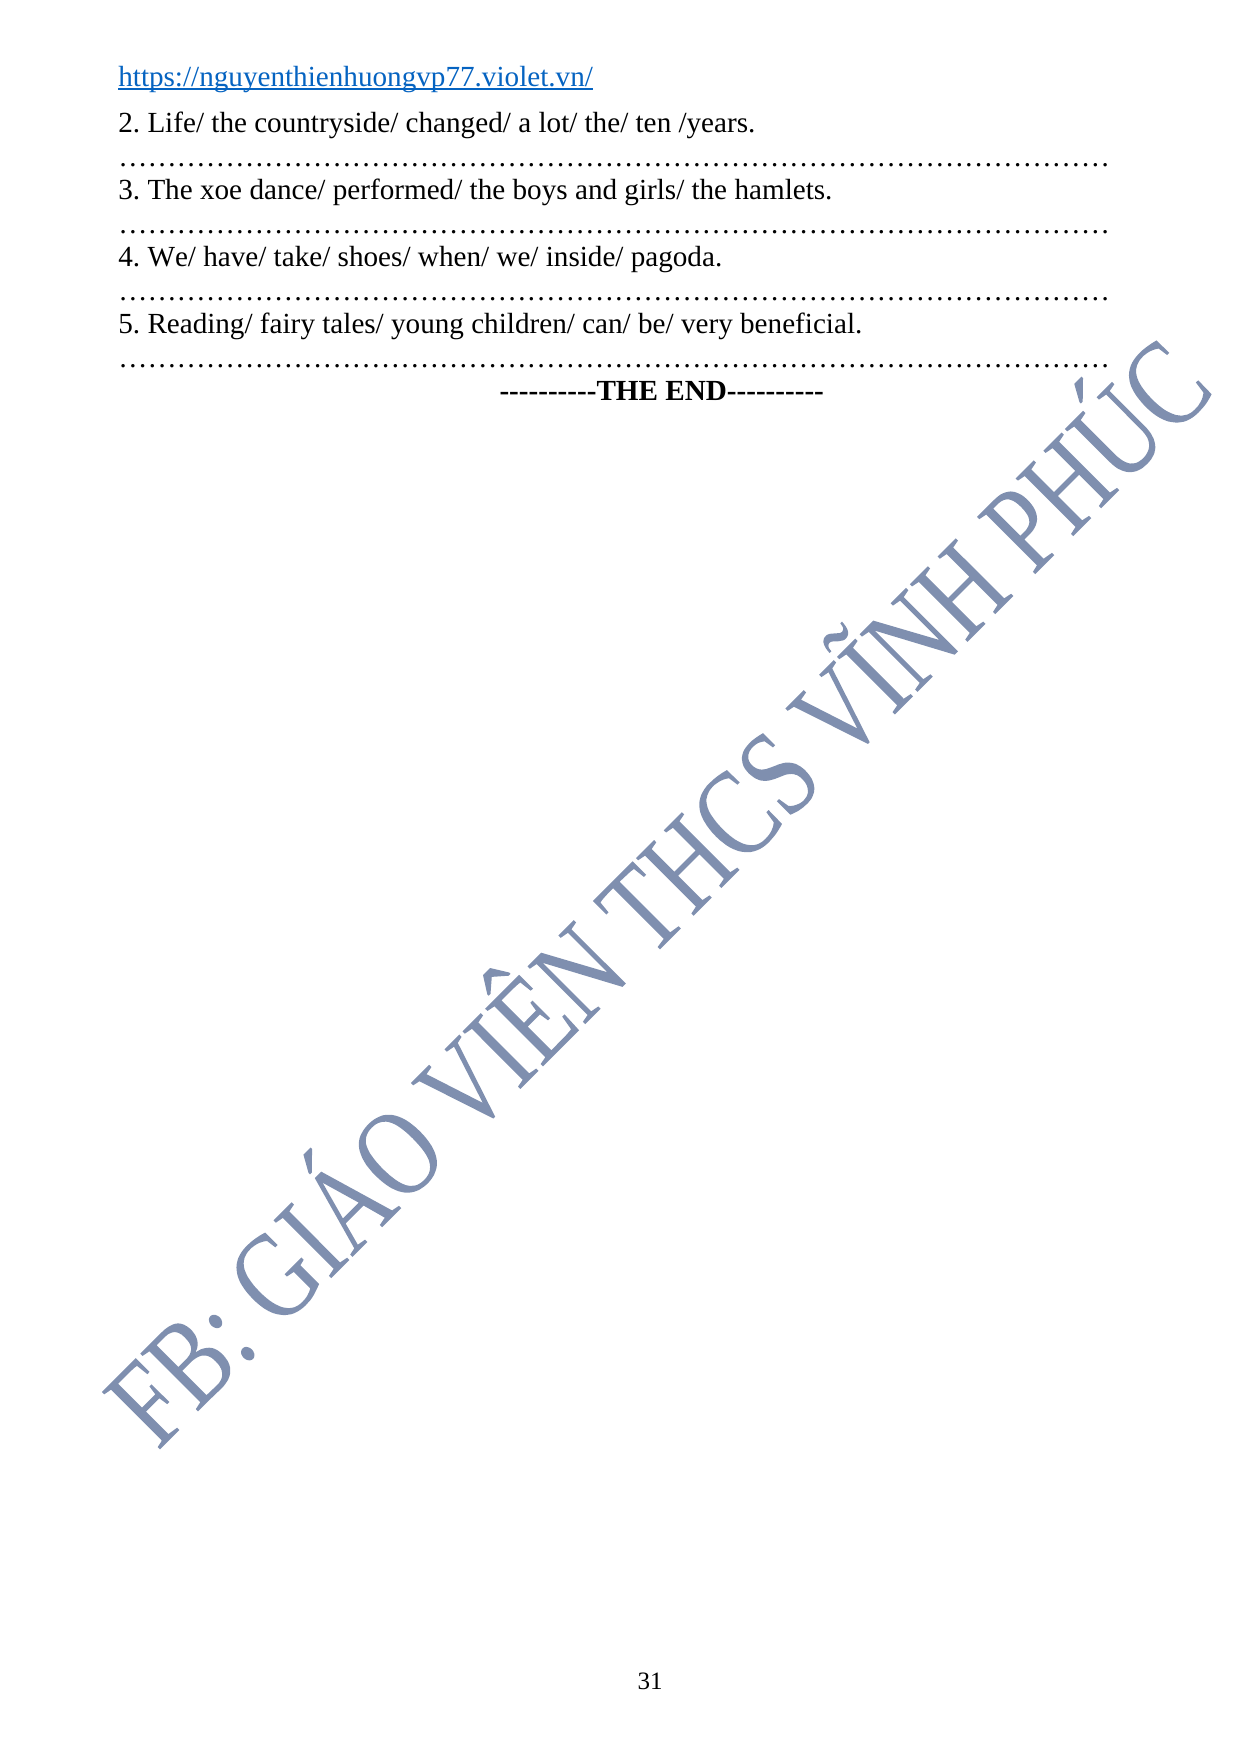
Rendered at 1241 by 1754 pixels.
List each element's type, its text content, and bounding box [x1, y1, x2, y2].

text 2. Life/ the countryside/ changed/ a lot/ the/ ten /years. [118, 105, 1181, 139]
text ………………………………………………………………………………………… [118, 273, 1181, 306]
text 4. We/ have/ take/ shoes/ when/ we/ inside/ pagoda. [118, 239, 1181, 273]
text 5. Reading/ fairy tales/ young children/ can/ be/ very beneficial. [118, 306, 1181, 340]
text ………………………………………………………………………………………… [118, 139, 1181, 172]
text ………………………………………………………………………………………… [118, 340, 1181, 373]
text 3. The xoe dance/ performed/ the boys and girls/ the hamlets. [118, 172, 1181, 206]
text ----------THE END---------- [118, 373, 1205, 407]
text ………………………………………………………………………………………… [118, 206, 1181, 239]
